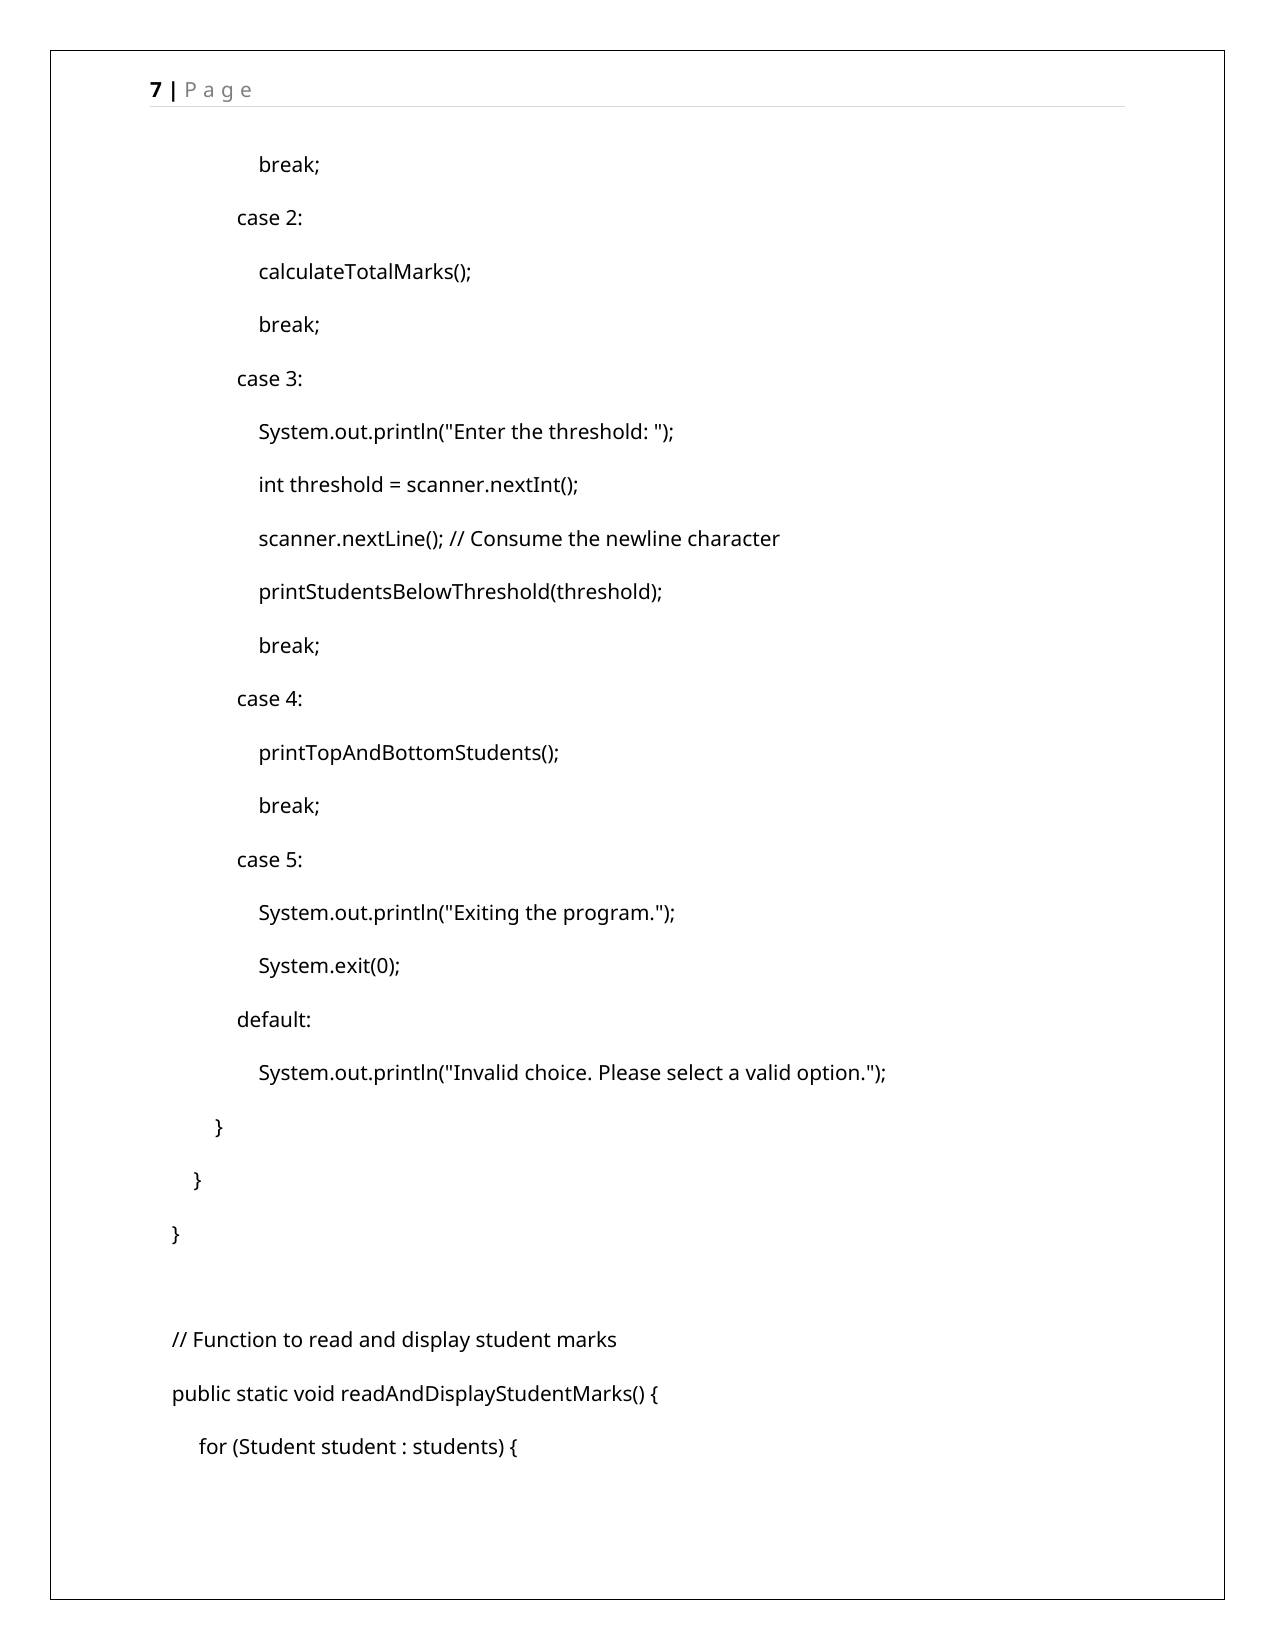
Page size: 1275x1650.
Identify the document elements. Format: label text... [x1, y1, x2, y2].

text break; [150, 631, 1125, 659]
text break; [150, 310, 1125, 339]
text case 4: [150, 684, 1125, 713]
text System.out.println("Exiting the program."); [150, 898, 1125, 927]
text break; [150, 150, 1125, 178]
text break; [150, 791, 1125, 820]
text calculateTotalMarks(); [150, 257, 1125, 285]
text case 3: [150, 364, 1125, 392]
text public static void readAndDisplayStudentMarks() { [150, 1379, 1125, 1407]
text System.out.println("Invalid choice. Please select a valid option."); [150, 1058, 1125, 1087]
text default: [150, 1005, 1125, 1033]
text System.out.println("Enter the threshold: "); [150, 417, 1125, 446]
text int threshold = scanner.nextInt(); [150, 471, 1125, 499]
text scanner.nextLine(); // Consume the newline character [150, 524, 1125, 552]
text // Function to read and display student marks [150, 1326, 1125, 1354]
text } [150, 1219, 1125, 1247]
text } [150, 1165, 1125, 1194]
text printStudentsBelowThreshold(threshold); [150, 577, 1125, 606]
text for (Student student : students) { [150, 1432, 1125, 1461]
text System.exit(0); [150, 952, 1125, 980]
text case 5: [150, 845, 1125, 873]
text printTopAndBottomStudents(); [150, 738, 1125, 766]
text case 2: [150, 203, 1125, 232]
text } [150, 1112, 1125, 1140]
